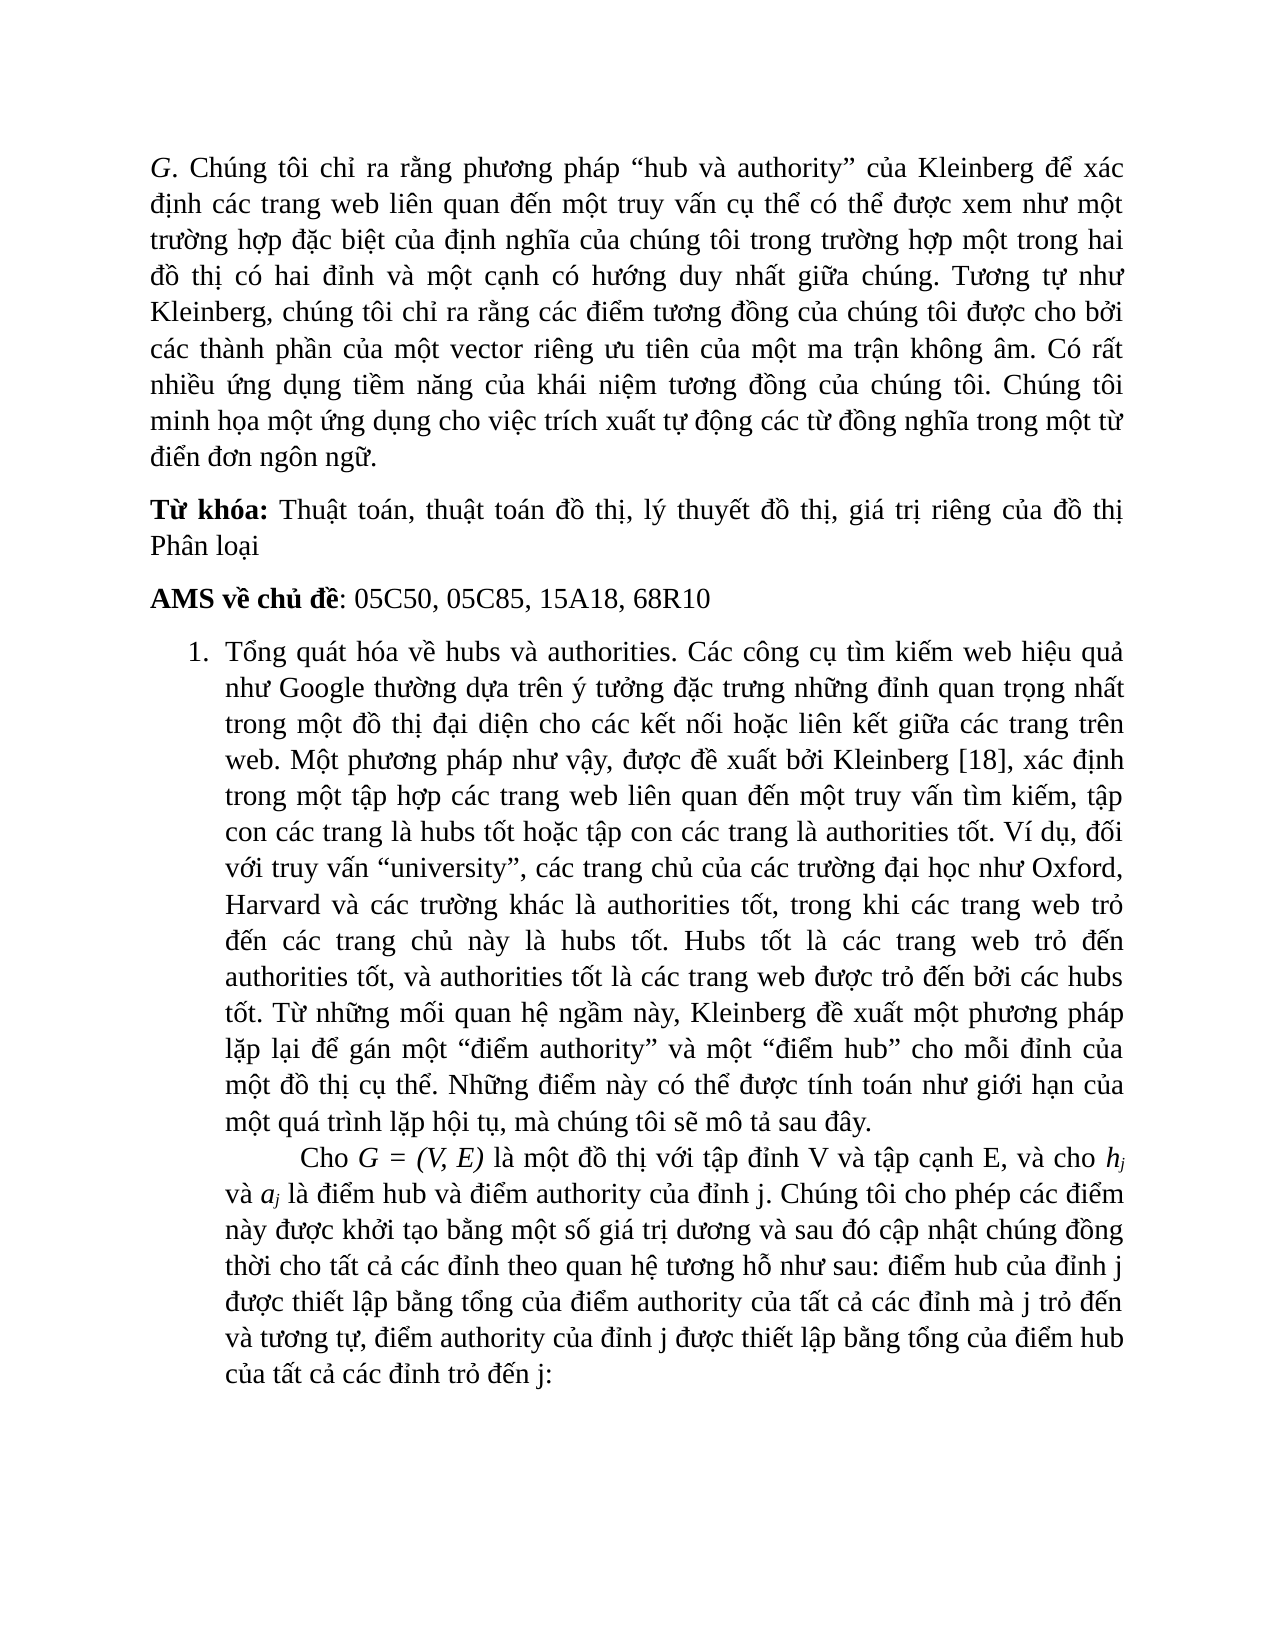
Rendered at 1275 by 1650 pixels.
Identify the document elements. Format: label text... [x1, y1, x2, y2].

text AMS về chủ đề: 05C50, 05C85, 15A18, 68R10 [150, 581, 1125, 614]
list Tổng quát hóa về hubs và authorities. Các công cụ tìm kiếm web hiệu quả như Google thường dựa trên ý tưởng đặc trưng những đỉnh quan trọng nhất trong một đồ thị đại diện cho các kết nối hoặc liên kết giữa các trang trên web. Một phương pháp như vậy, được đề xuất bởi Kleinberg [18], xác định trong một tập hợp các trang web liên quan đến một truy vấn tìm kiếm, tập con các trang là hubs tốt hoặc tập con các trang là authorities tốt. Ví dụ, đối với truy vấn “university”, các trang chủ của các trường đại học như Oxford, Harvard và các trường khác là authorities tốt, trong khi các trang web trỏ đến các trang chủ này là hubs tốt. Hubs tốt là các trang web trỏ đến authorities tốt, và authorities tốt là các trang web được trỏ đến bởi các hubs tốt. Từ những mối quan hệ ngầm này, Kleinberg đề xuất một phương pháp lặp lại để gán một “điểm authority” và một “điểm hub” cho mỗi đỉnh của một đồ thị cụ thể. Những điểm này có thể được tính toán như giới hạn của một quá trình lặp hội tụ, mà chúng tôi sẽ mô tả sau đây. [187, 634, 1125, 1137]
text Từ khóa: Thuật toán, thuật toán đồ thị, lý thuyết đồ thị, giá trị riêng của đồ thị Phân loại [150, 492, 1125, 562]
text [150, 150, 1125, 473]
list Cho G = (V, E) là một đồ thị với tập đỉnh V và tập cạnh E, và cho hj và aj là điểm hub và điểm authority của đỉnh j. Chúng tôi cho phép các điểm này được khởi tạo bằng một số giá trị dương và sau đó cập nhật chúng đồng thời cho tất cả các đỉnh theo quan hệ tương hỗ như sau: điểm hub của đỉnh j được thiết lập bằng tổng của điểm authority của tất cả các đỉnh mà j trỏ đến và tương tự, điểm authority của đỉnh j được thiết lập bằng tổng của điểm hub của tất cả các đỉnh trỏ đến j: [225, 1140, 1125, 1390]
